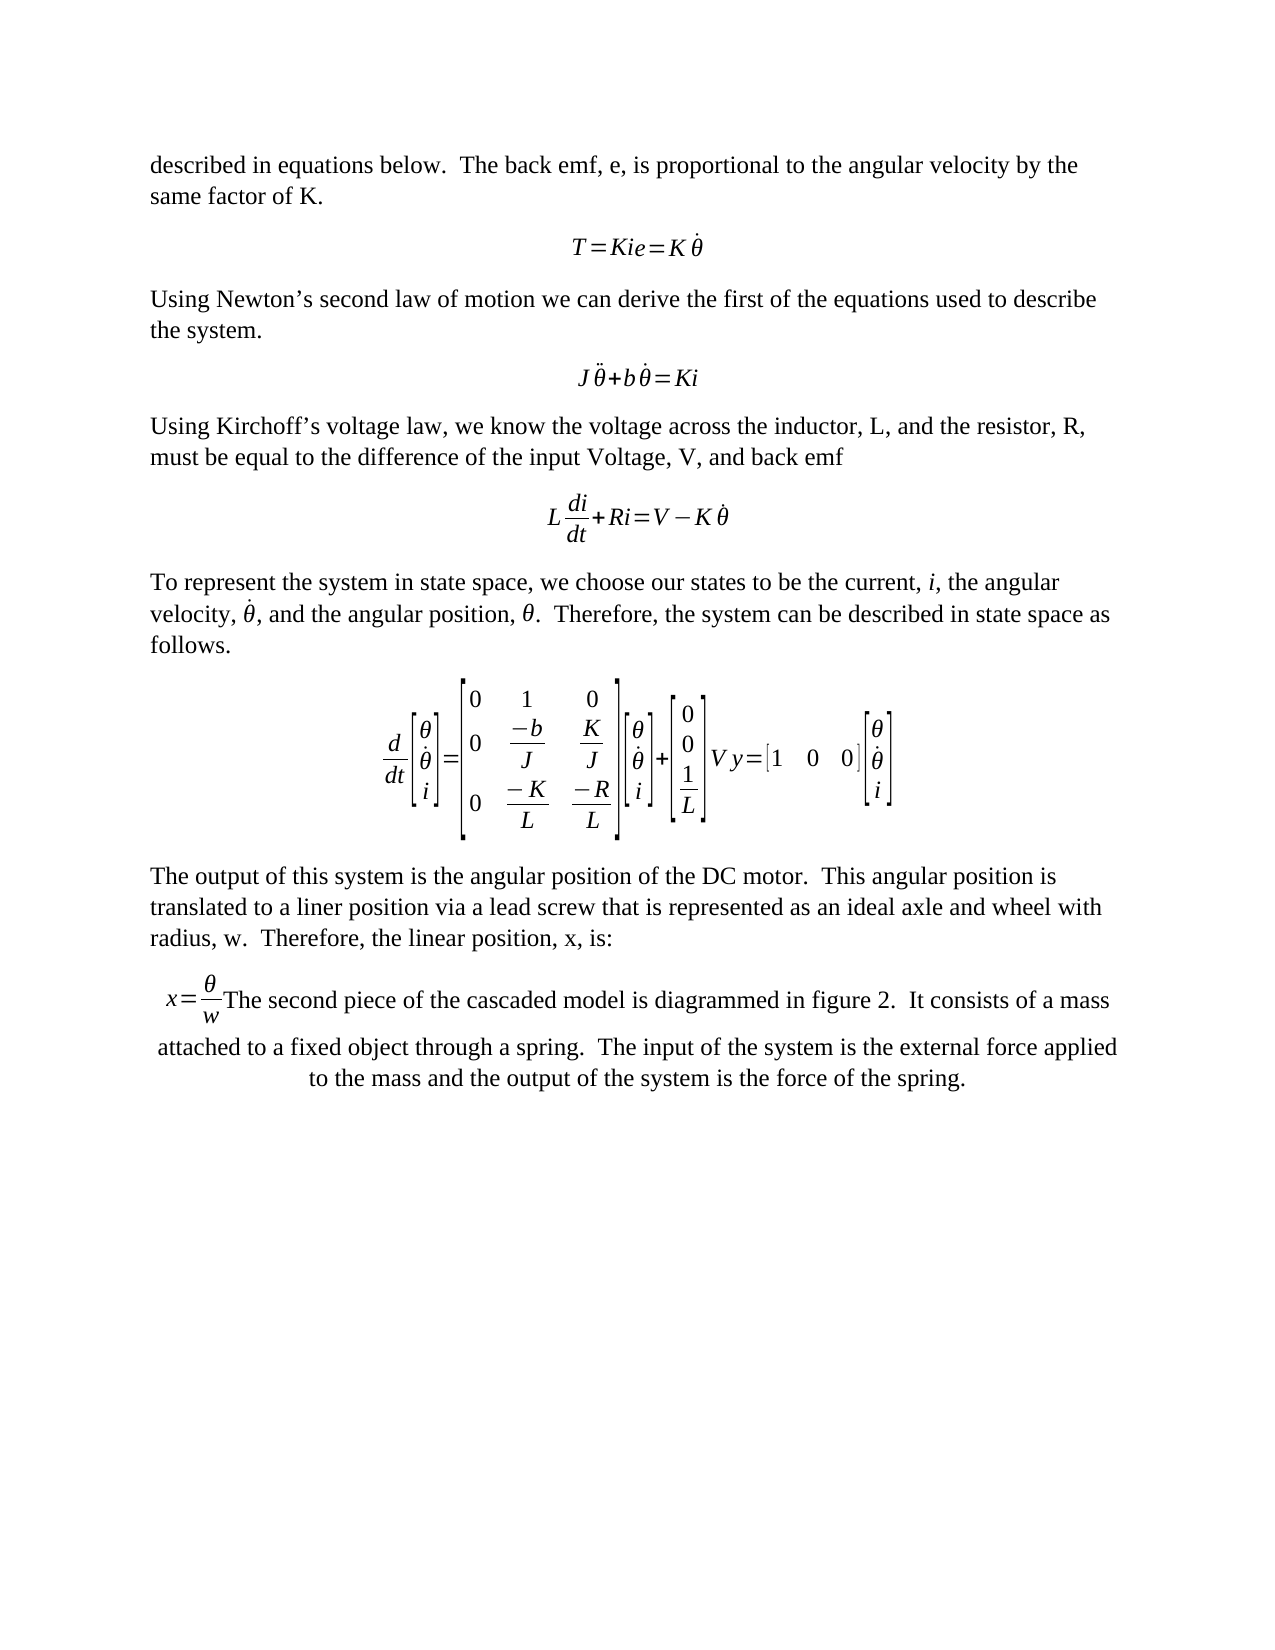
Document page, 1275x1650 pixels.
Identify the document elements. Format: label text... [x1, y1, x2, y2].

text The second piece of the cascaded model is diagrammed in figure 2. It consists of a mass attached to a fixed object through a spring. The input of the system is the external force applied to the mass and the output of the system is the force of the spring. [150, 971, 1125, 1092]
text Using Newton’s second law of motion we can derive the first of the equations used to describe the system. [150, 284, 1125, 344]
text Using Kirchoff’s voltage law, we know the voltage across the inductor, L, and the resistor, R, must be equal to the difference of the input Voltage, V, and back emf [150, 411, 1125, 471]
text To represent the system in state space, we choose our states to be the current, i, the angular velocity, , and the angular position, . Therefore, the system can be described in state space as follows. [150, 567, 1125, 659]
text The output of this system is the angular position of the DC motor. This angular position is translated to a liner position via a lead screw that is represented as an ideal axle and wheel with radius, w. Therefore, the linear position, x, is: [150, 861, 1125, 952]
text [150, 150, 1125, 210]
